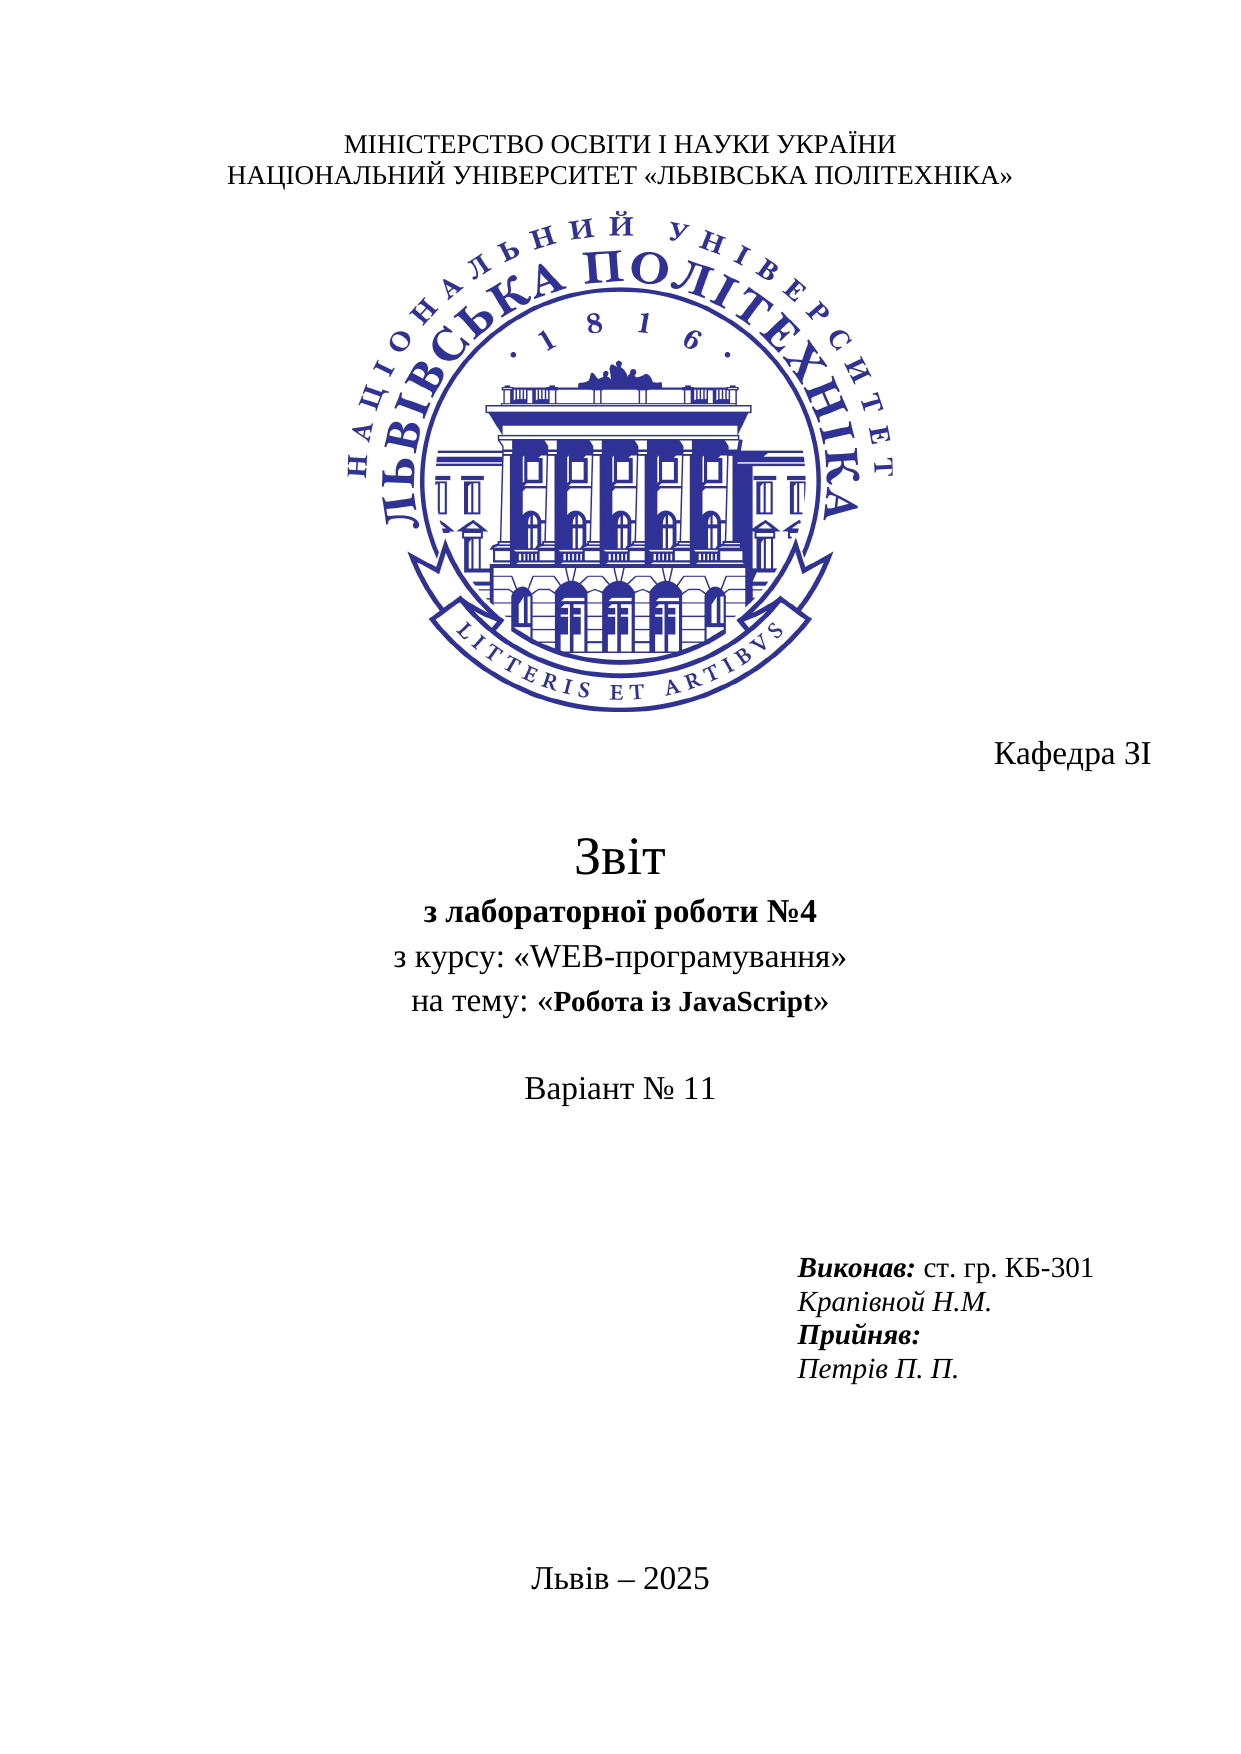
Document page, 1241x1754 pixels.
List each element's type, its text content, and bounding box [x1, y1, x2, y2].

text Кафедра ЗІ [89, 733, 1152, 771]
text МІНІСТЕРСТВО ОСВІТИ І НАУКИ УКРАЇНИ [89, 128, 1152, 159]
picture [347, 211, 893, 712]
text Петрів П. П. [797, 1351, 1152, 1384]
text Виконав: ст. гр. КБ-301 Крапівной Н.М. Прийняв: [797, 1250, 1152, 1351]
text Львів – 2025 [89, 1558, 1152, 1636]
text Звіт з лабораторної роботи №4 з курсу: «WEB-програмування» на тему: «Робота із JavaScript» Варіант № 11 [89, 824, 1152, 1106]
text НАЦІОНАЛЬНИЙ УНІВЕРСИТЕТ «ЛЬВІВСЬКА ПОЛІТЕХНІКА» [89, 159, 1152, 190]
